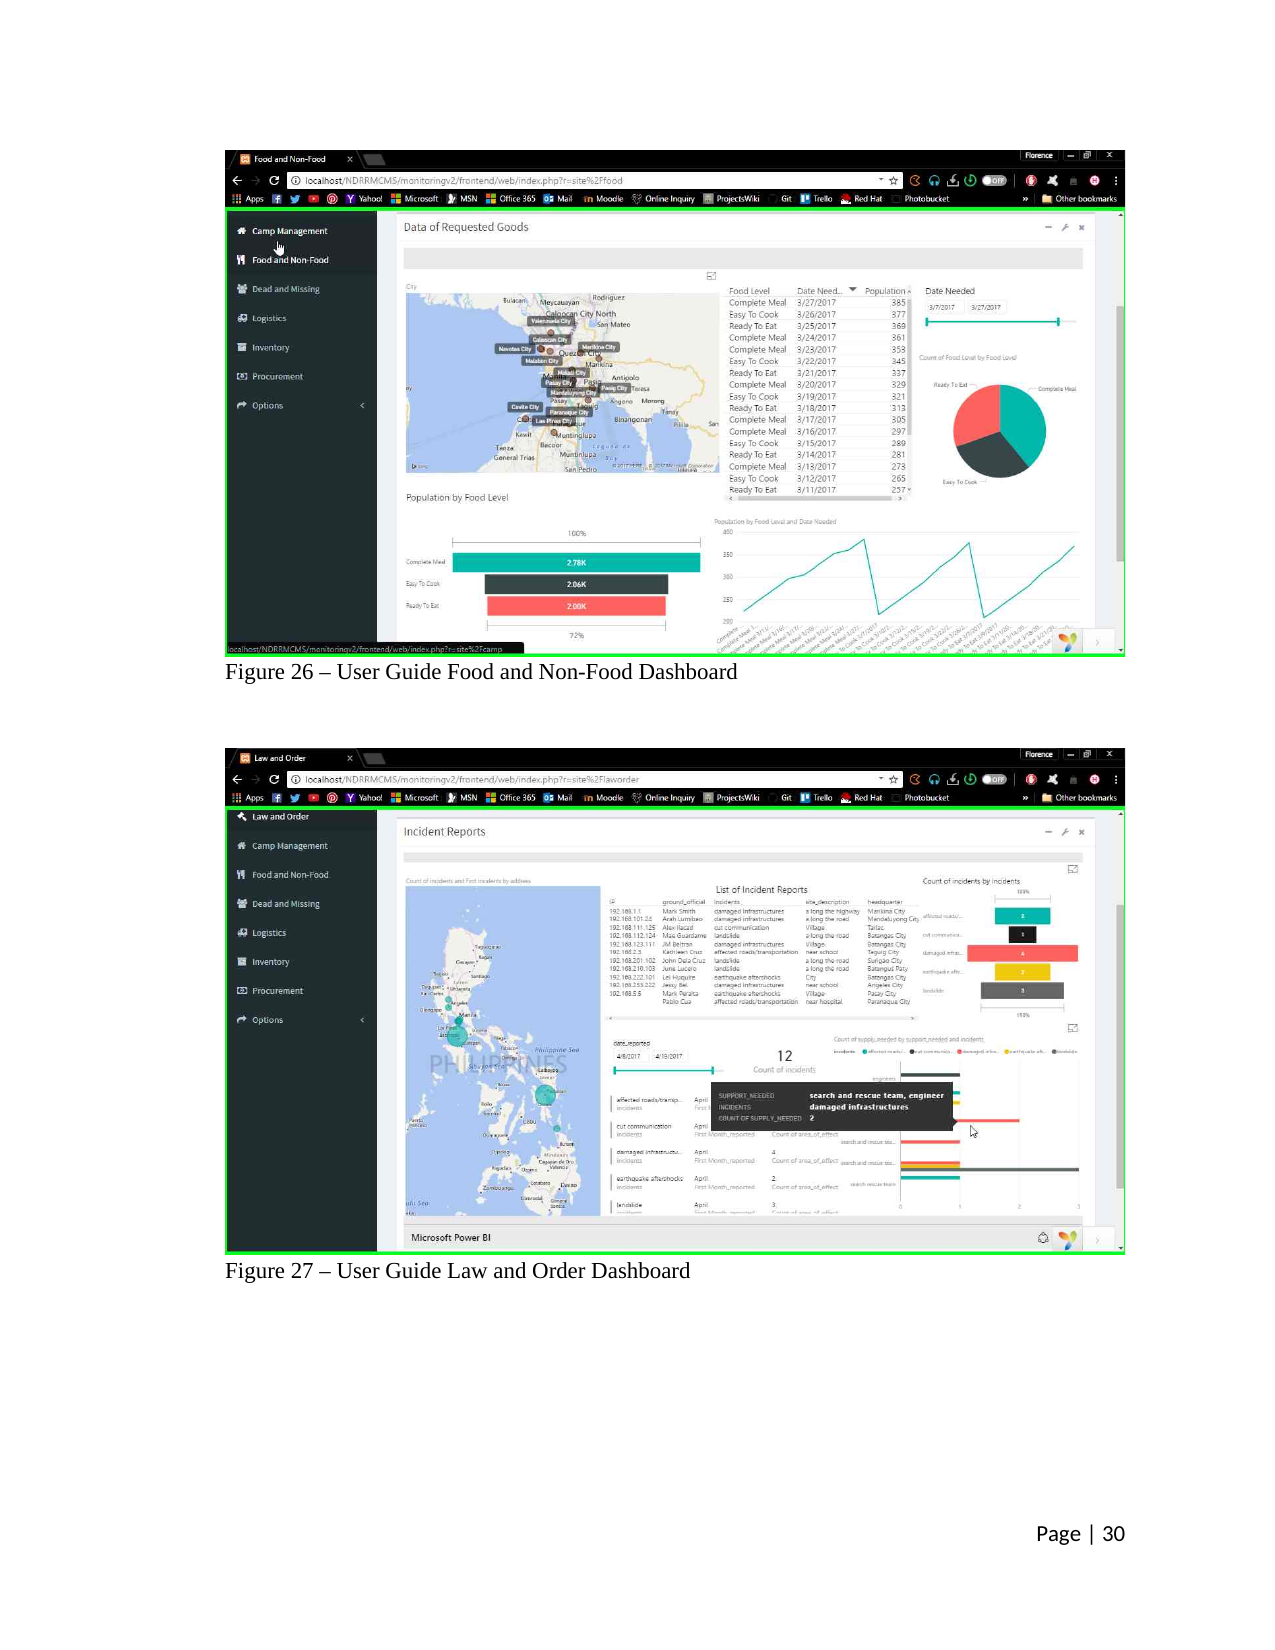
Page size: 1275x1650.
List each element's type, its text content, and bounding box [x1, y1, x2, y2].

text Figure 26 – User Guide Food and Non-Food Dashboard [225, 657, 1125, 684]
picture [225, 150, 1125, 657]
picture [225, 748, 1125, 1255]
text Figure 27 – User Guide Law and Order Dashboard [225, 1255, 1125, 1283]
